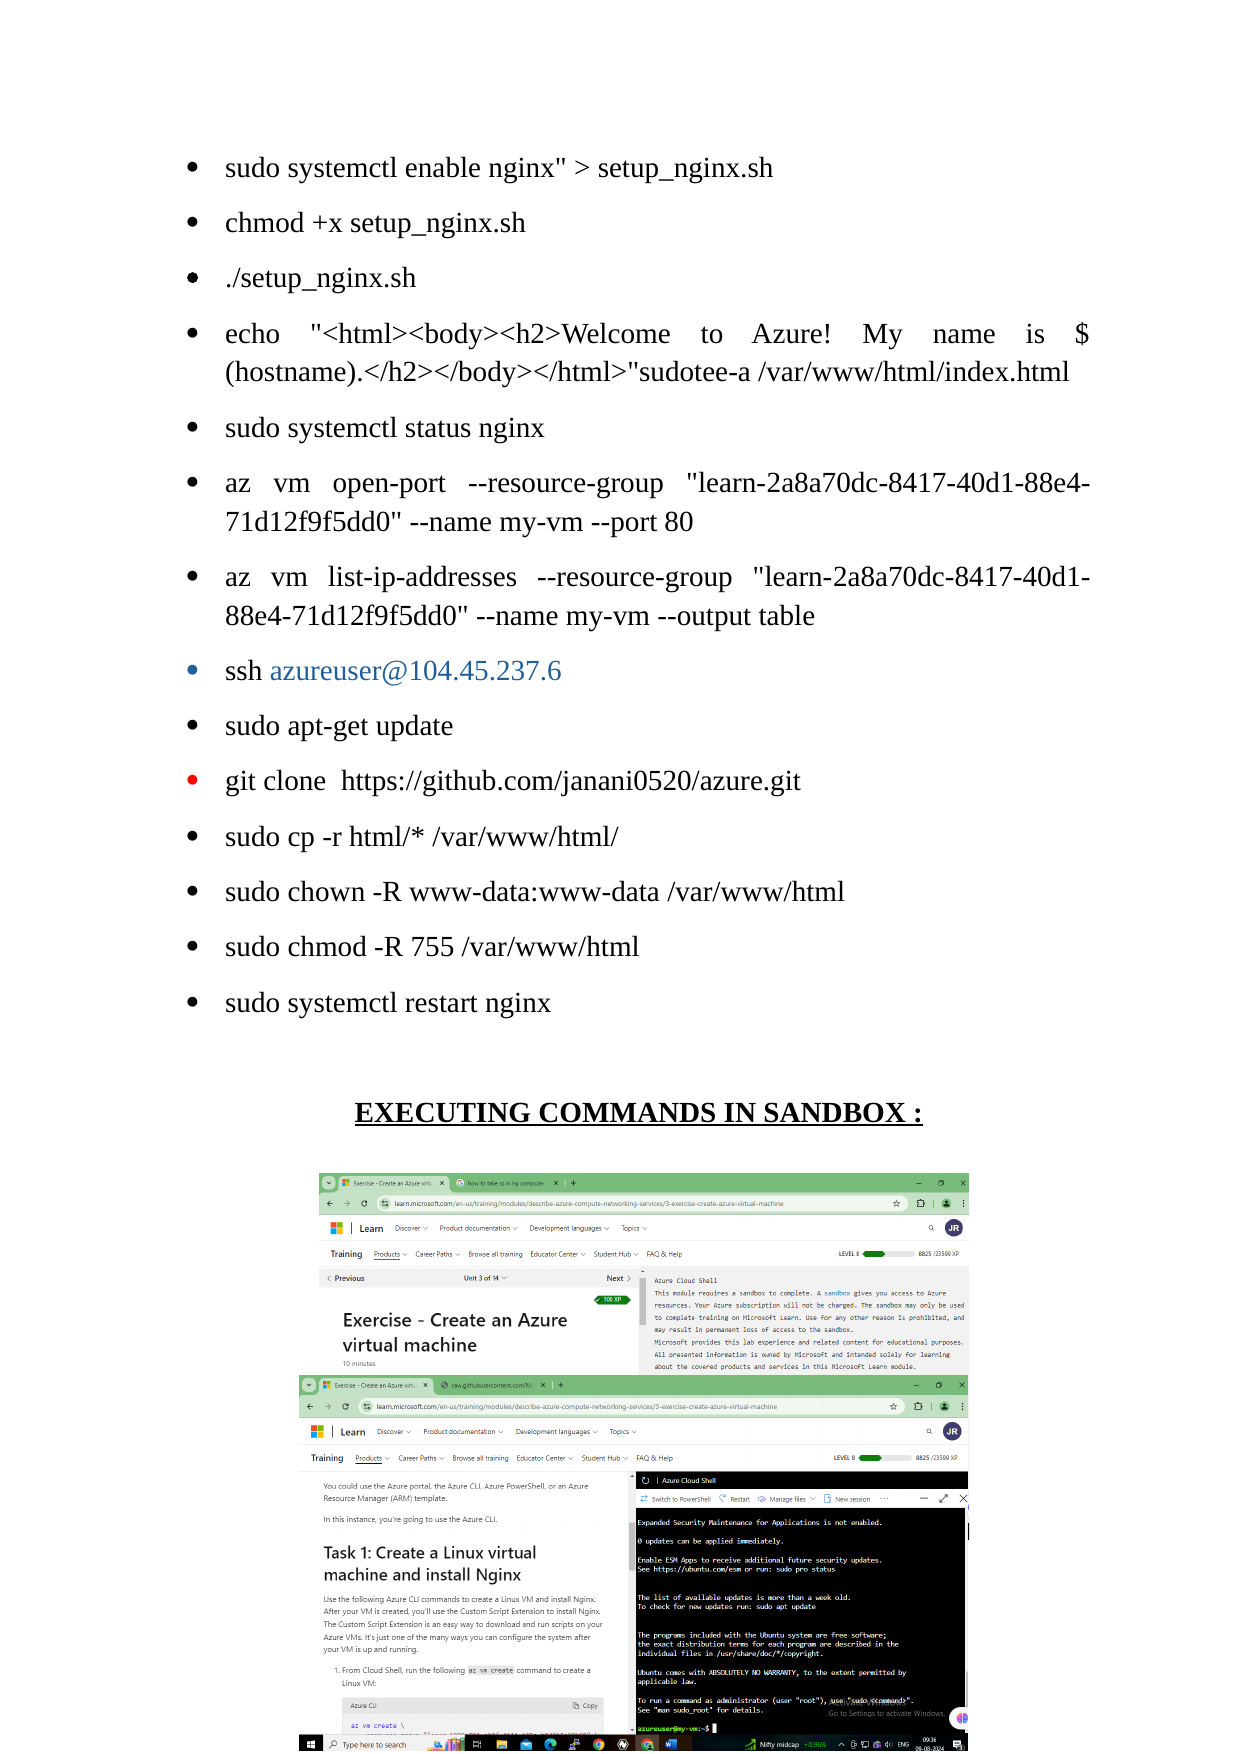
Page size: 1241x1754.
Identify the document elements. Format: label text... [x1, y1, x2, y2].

list sudo chown -R www-data:www-data /var/www/html [187, 874, 1090, 908]
list git clone https://github.com/janani0520/azure.git [187, 763, 1090, 797]
list sudo systemctl enable nginx" > setup_nginx.sh [187, 150, 1090, 184]
picture [299, 1173, 969, 1751]
list ssh azureuser@104.45.237.6 [187, 653, 1090, 686]
text EXECUTING COMMANDS IN SANDBOX : [150, 1095, 1090, 1129]
list az vm open-port --resource-group "learn-2a8a70dc-8417-40d1-88e4-71d12f9f5dd0" --name my-vm --port 80 [187, 465, 1090, 537]
list sudo systemctl status nginx [187, 410, 1090, 443]
list chmod +x setup_nginx.sh [187, 205, 1090, 239]
list ./setup_nginx.sh [187, 261, 1090, 294]
list sudo chmod -R 755 /var/www/html [187, 929, 1090, 963]
list sudo systemctl restart nginx [187, 985, 1090, 1018]
list sudo cp -r html/* /var/www/html/ [187, 819, 1090, 852]
list echo "<html><body><h2>Welcome to Azure! My name is $(hostname).</h2></body></html>"sudotee-a /var/www/html/index.html [187, 316, 1090, 388]
list az vm list-ip-addresses --resource-group "learn-2a8a70dc-8417-40d1-88e4-71d12f9f5dd0" --name my-vm --output table [187, 559, 1090, 631]
list sudo apt-get update [187, 708, 1090, 742]
